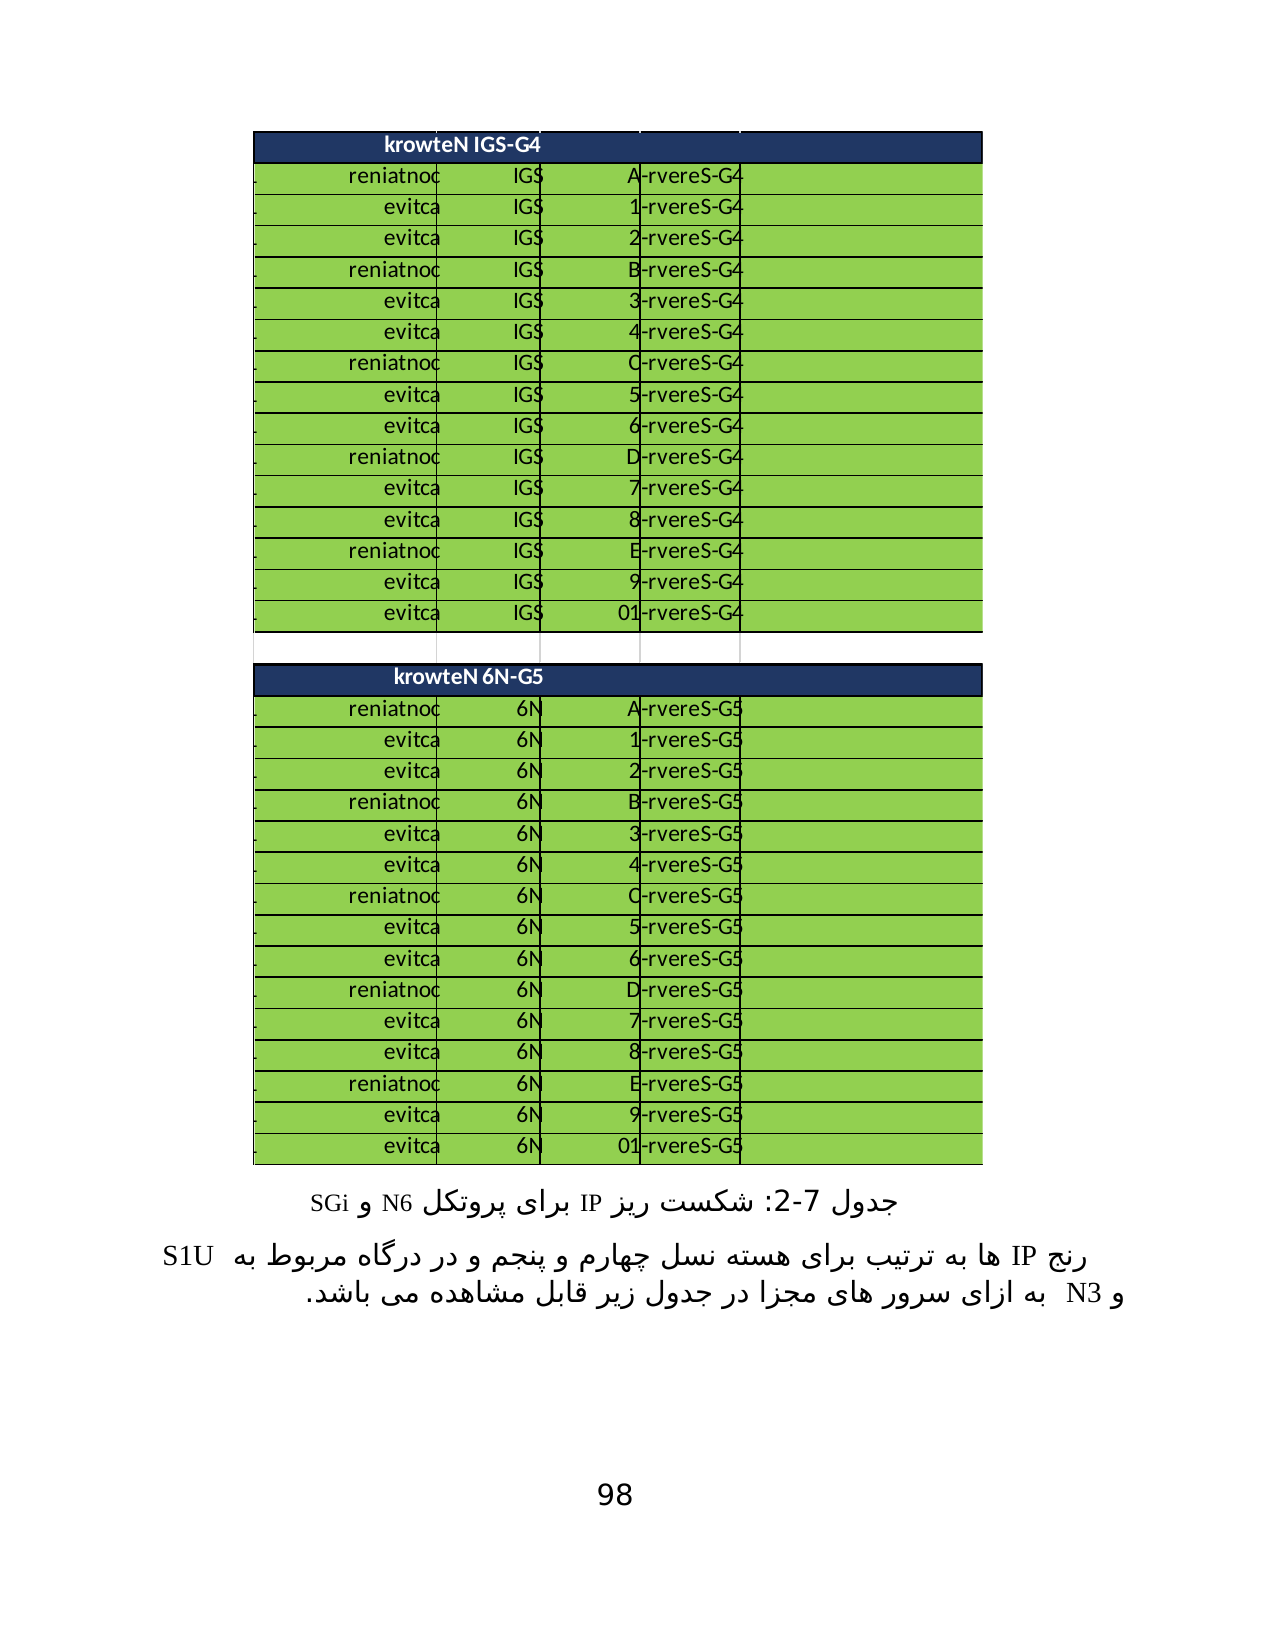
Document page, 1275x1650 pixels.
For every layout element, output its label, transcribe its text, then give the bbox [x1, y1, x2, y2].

text رنج IP ها به ترتیب برای هسته نسل چهارم و پنجم و در درگاه مربوط به S1U و N3 به ازای سرور های مجزا در جدول زیر قابل مشاهده می باشد. [150, 1238, 1125, 1309]
text جدول 7-2: شکست ریز IP برای پروتکل N6 و SGi [150, 1184, 1087, 1218]
